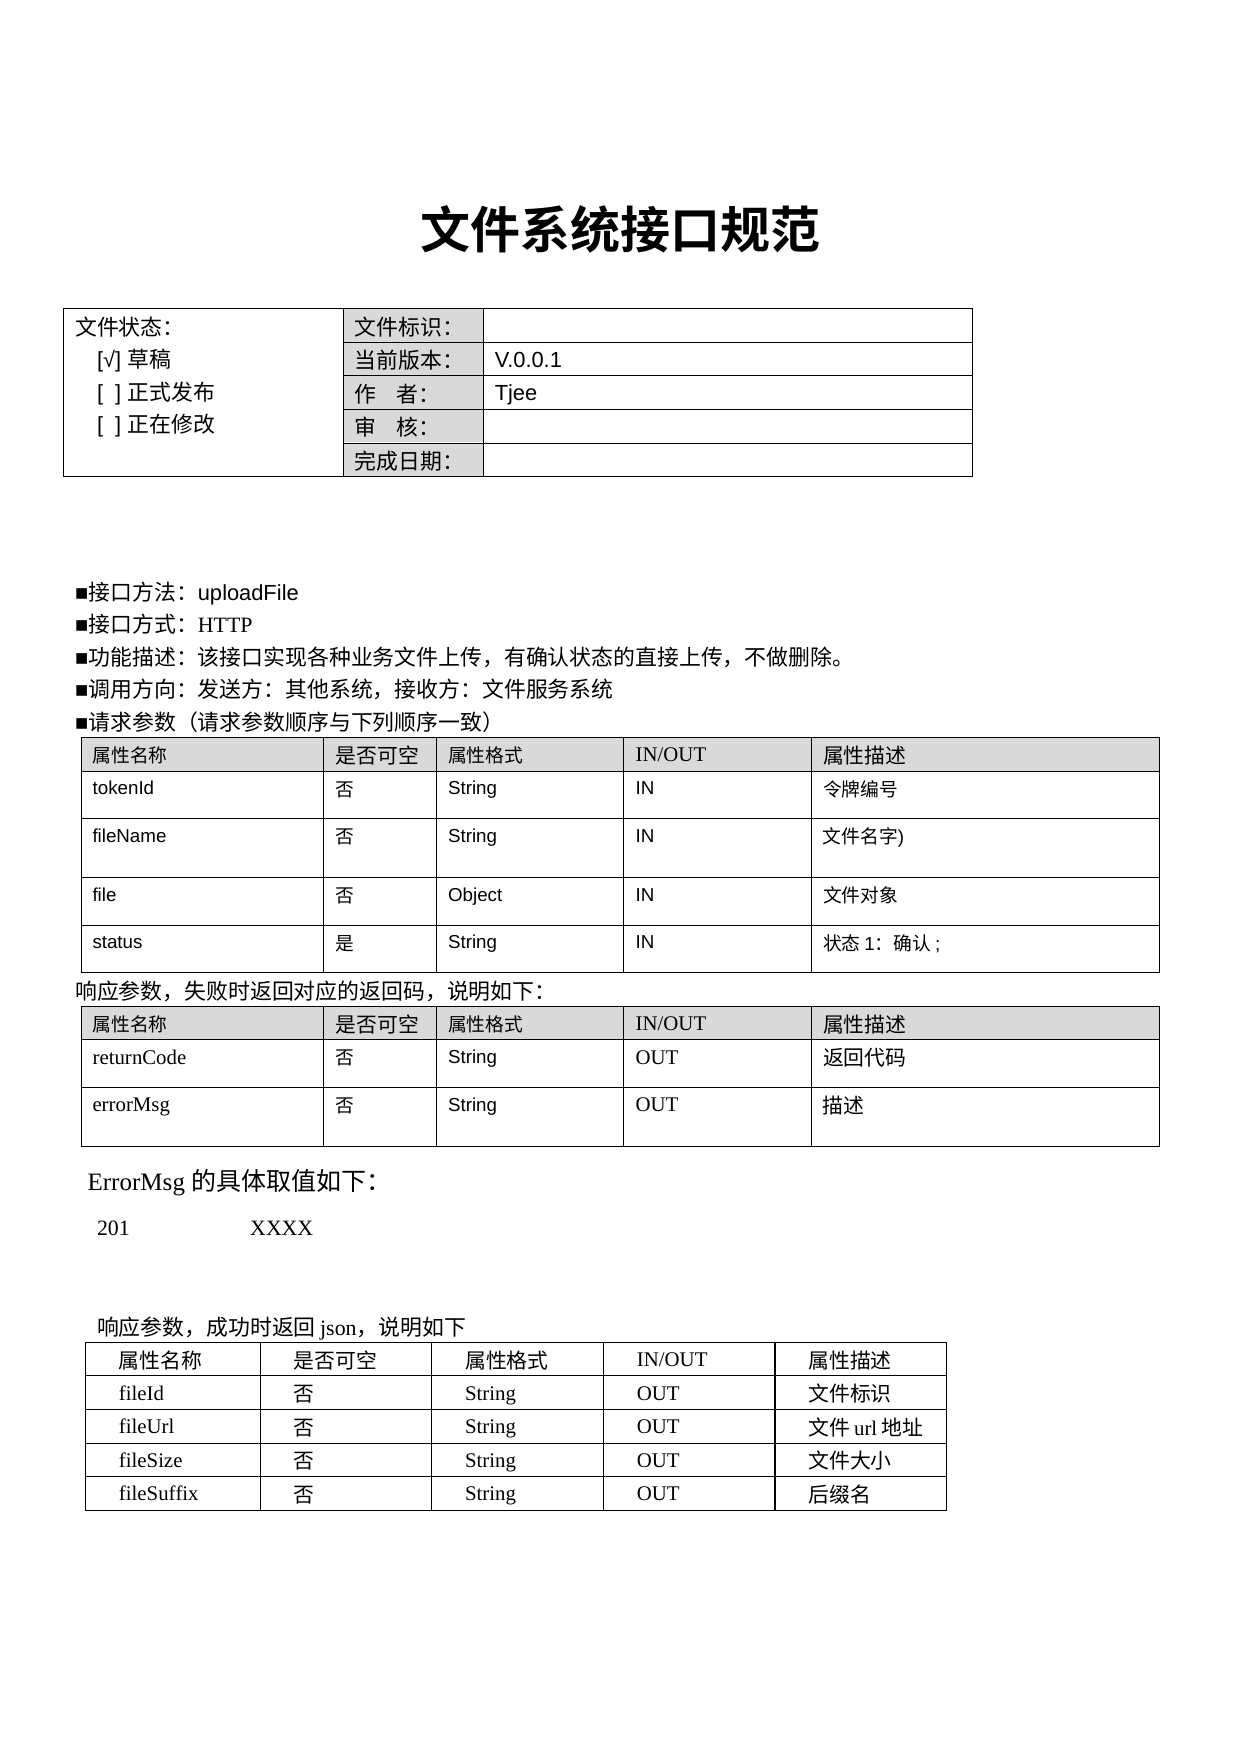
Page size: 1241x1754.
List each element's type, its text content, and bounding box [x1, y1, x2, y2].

table_cell returnCode [82, 1040, 323, 1087]
table_cell OUT [624, 1088, 811, 1146]
table_header 文件标识： [344, 309, 483, 342]
table_cell fileSize [86, 1444, 260, 1476]
table_header [484, 309, 972, 342]
table_cell 文件url地址 [776, 1410, 946, 1442]
table_cell 文件标识 [776, 1376, 946, 1409]
table_cell String [437, 1088, 623, 1146]
table_cell 否 [261, 1376, 431, 1409]
table_header 属性名称 [82, 738, 323, 771]
table_header 文件状态： [√] 草稿 [ ] 正式发布 [ ] 正在修改 [64, 309, 343, 476]
table_header IN/OUT [604, 1343, 774, 1375]
table_cell [484, 444, 972, 476]
table_cell String [437, 926, 623, 972]
table_cell OUT [604, 1376, 774, 1409]
table_cell Tjee [484, 376, 972, 409]
text ■接口方式：HTTP [75, 607, 1165, 639]
table_header 属性格式 [432, 1343, 603, 1375]
text ■请求参数（请求参数顺序与下列顺序一致） [75, 704, 1165, 737]
table_header 属性描述 [812, 738, 1159, 771]
table_cell OUT [604, 1410, 774, 1442]
table_cell 当前版本： [344, 343, 483, 375]
table_cell String [432, 1444, 603, 1476]
table_cell fileId [86, 1376, 260, 1409]
table_header 属性名称 [86, 1343, 260, 1375]
table_cell fileUrl [86, 1410, 260, 1442]
table_cell 文件对象 [812, 878, 1159, 924]
text 201 XXXX [75, 1212, 1165, 1244]
table_cell 返回代码 [812, 1040, 1159, 1087]
table_cell String [437, 1040, 623, 1087]
table_cell IN [624, 819, 811, 877]
table_cell 令牌编号 [812, 772, 1159, 818]
table_cell fileName [82, 819, 323, 877]
text ■接口方法：uploadFile [75, 574, 1165, 607]
table_cell 状态1：确认 ; [812, 926, 1159, 972]
table_cell file [82, 878, 323, 924]
table_cell String [432, 1477, 603, 1509]
table_header 属性格式 [437, 738, 623, 771]
table_cell String [437, 772, 623, 818]
table_cell tokenId [82, 772, 323, 818]
table_header 是否可空 [261, 1343, 431, 1375]
table_cell OUT [604, 1444, 774, 1476]
table_cell String [432, 1376, 603, 1409]
table_header 属性名称 [82, 1007, 323, 1039]
table_cell OUT [604, 1477, 774, 1509]
table_cell 是 [324, 926, 436, 972]
table_cell String [432, 1410, 603, 1442]
table_cell String [437, 819, 623, 877]
table_cell 文件名字) [812, 819, 1159, 877]
table_cell 后缀名 [776, 1477, 946, 1509]
table_cell IN [624, 772, 811, 818]
table_cell 作 者： [344, 376, 483, 409]
table_cell 否 [324, 878, 436, 924]
table_cell V.0.0.1 [484, 343, 972, 375]
table_cell 否 [324, 772, 436, 818]
table_cell 审 核： [344, 410, 483, 442]
text ■调用方向：发送方：其他系统，接收方：文件服务系统 [75, 672, 1165, 704]
table_cell OUT [624, 1040, 811, 1087]
table_header 是否可空 [324, 1007, 436, 1039]
table_cell 否 [261, 1410, 431, 1442]
table_cell [484, 410, 972, 442]
table_header IN/OUT [624, 1007, 811, 1039]
table_cell errorMsg [82, 1088, 323, 1146]
table_cell 文件大小 [776, 1444, 946, 1476]
text 响应参数，成功时返回json，说明如下 [75, 1309, 1165, 1342]
table_cell 否 [261, 1477, 431, 1509]
table_header IN/OUT [624, 738, 811, 771]
text 文件系统接口规范 [75, 178, 1165, 276]
table_cell 描述 [812, 1088, 1159, 1146]
table_header 属性描述 [776, 1343, 946, 1375]
table_cell 否 [324, 1088, 436, 1146]
table_cell 否 [324, 1040, 436, 1087]
table_cell Object [437, 878, 623, 924]
text ErrorMsg 的具体取值如下： [75, 1147, 1167, 1212]
table_header 属性格式 [437, 1007, 623, 1039]
text ■功能描述：该接口实现各种业务文件上传，有确认状态的直接上传，不做删除。 [75, 639, 1165, 672]
table_cell fileSuffix [86, 1477, 260, 1509]
table_header 是否可空 [324, 738, 436, 771]
table_cell 否 [324, 819, 436, 877]
table_cell 完成日期： [344, 444, 483, 476]
table_header 属性描述 [812, 1007, 1159, 1039]
table_cell IN [624, 878, 811, 924]
text 响应参数，失败时返回对应的返回码，说明如下： [75, 973, 1165, 1006]
table_cell 否 [261, 1444, 431, 1476]
table_cell status [82, 926, 323, 972]
table_cell IN [624, 926, 811, 972]
